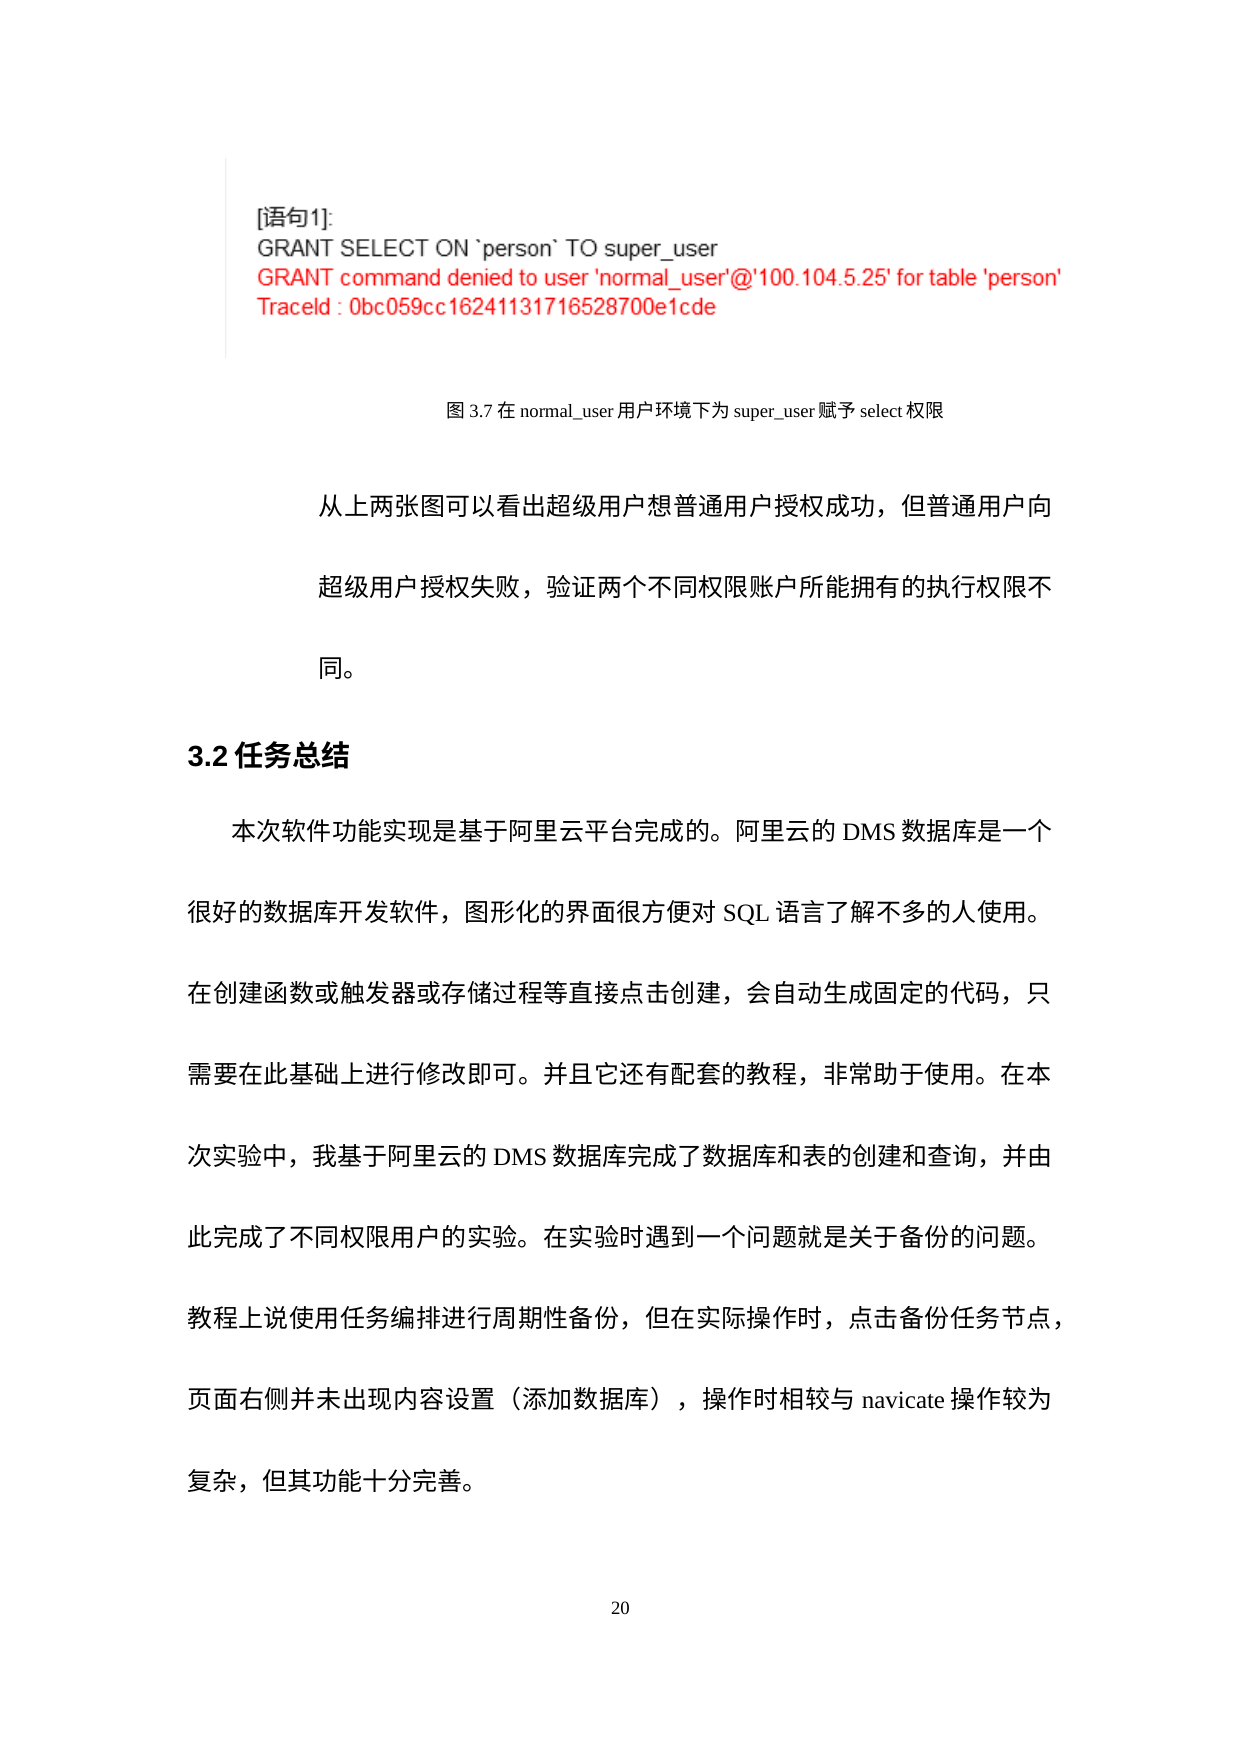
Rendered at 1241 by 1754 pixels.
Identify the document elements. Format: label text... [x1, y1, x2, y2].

text 图3.7 在normal_user用户环境下为super_user赋予select权限 [337, 393, 1053, 426]
subtitle 3.2任务总结 [187, 721, 1053, 786]
picture [225, 158, 1091, 358]
text 本次软件功能实现是基于阿里云平台完成的。阿里云的DMS数据库是一个很好的数据库开发软件，图形化的界面很方便对SQL语言了解不多的人使用。在创建函数或触发器或存储过程等直接点击创建，会自动生成固定的代码，只需要在此基础上进行修改即可。并且它还有配套的教程，非常助于使用。在本次实验中，我基于阿里云的DMS数据库完成了数据库和表的创建和查询，并由此完成了不同权限用户的实验。在实验时遇到一个问题就是关于备份的问题。教程上说使用任务编排进行周期性备份，但在实际操作时，点击备份任务节点，页面右侧并未出现内容设置（添加数据库），操作时相较与navicate操作较为复杂，但其功能十分完善。 [187, 797, 1053, 1512]
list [187, 158, 1053, 386]
list 从上两张图可以看出超级用户想普通用户授权成功，但普通用户向超级用户授权失败，验证两个不同权限账户所能拥有的执行权限不同。 [319, 472, 1053, 699]
